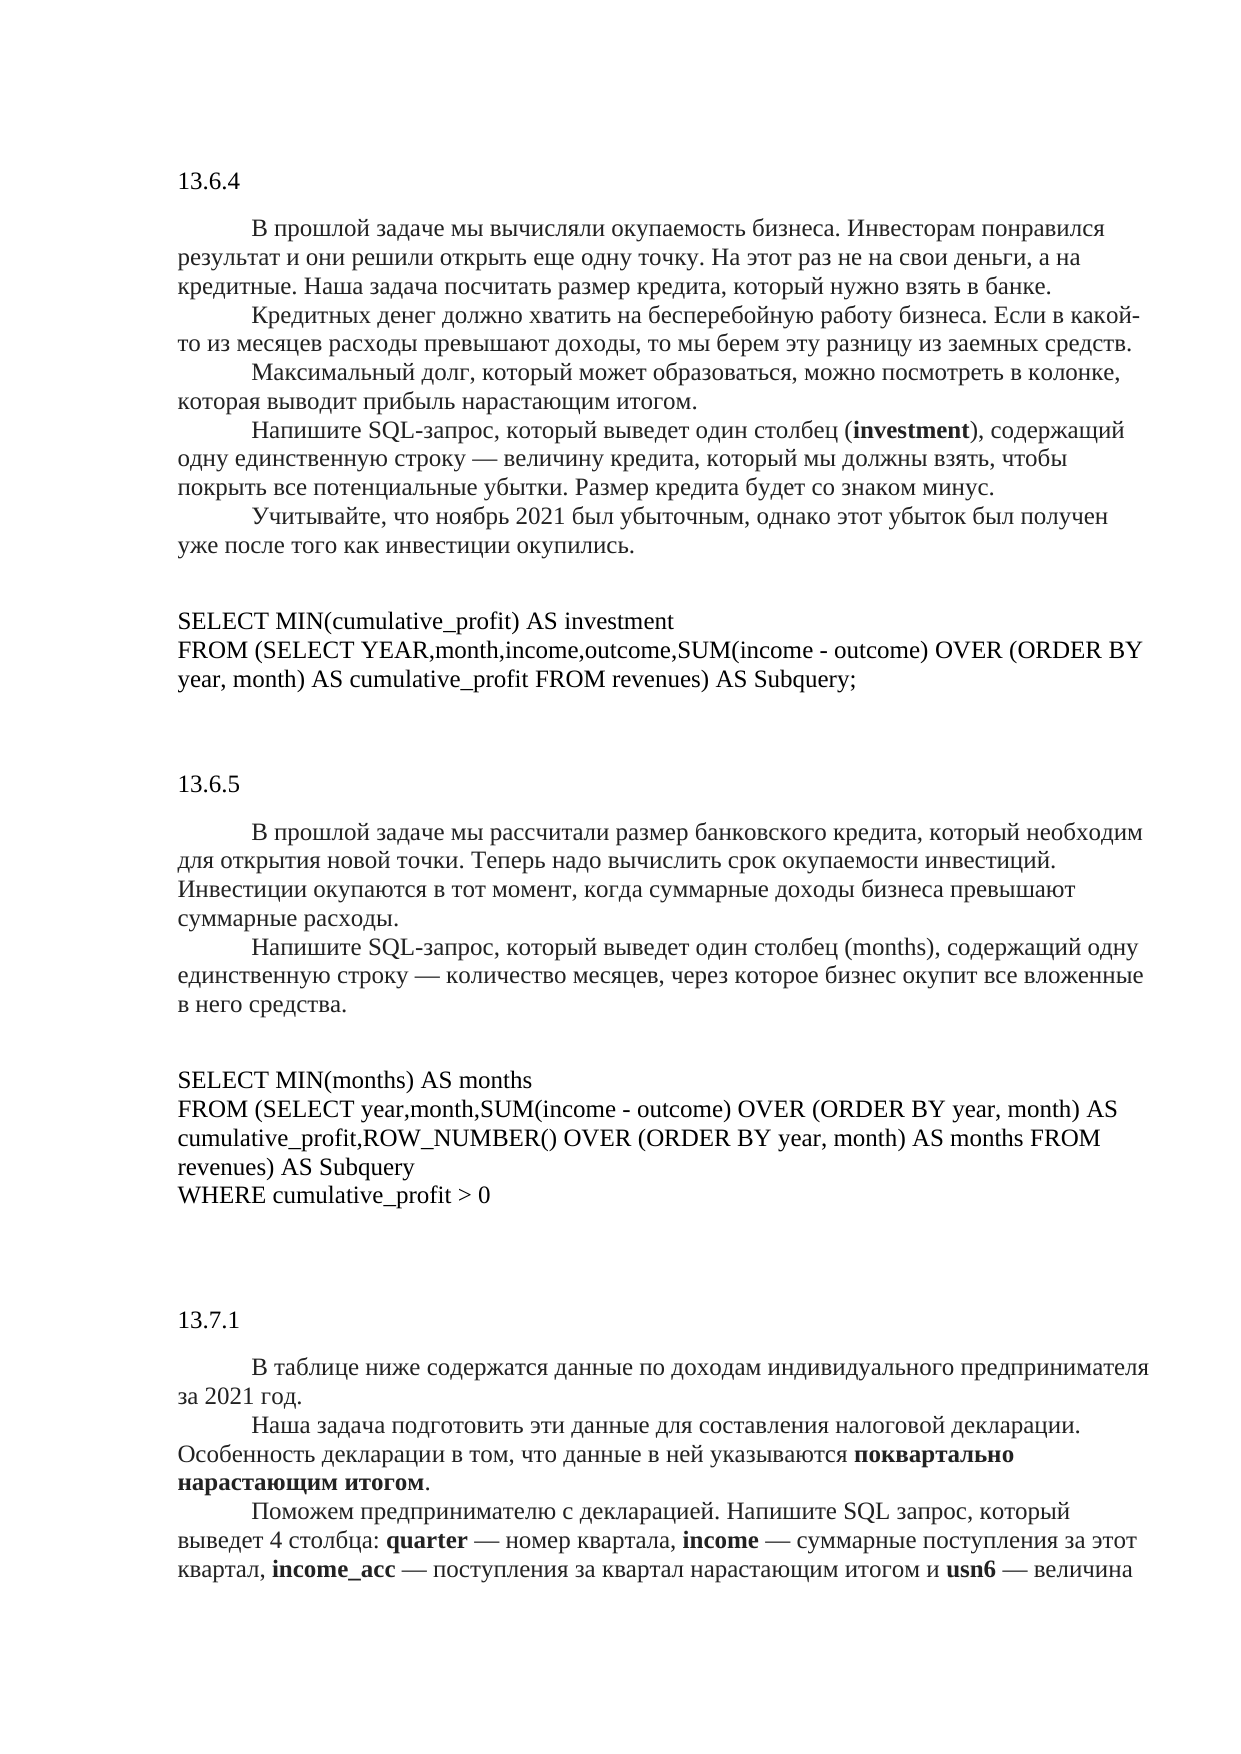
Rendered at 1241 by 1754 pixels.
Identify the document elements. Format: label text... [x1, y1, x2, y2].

text FROM (SELECT year,month,SUM(income - outcome) OVER (ORDER BY year, month) AS cumulative_profit,ROW_NUMBER() OVER (ORDER BY year, month) AS months FROM revenues) AS Subquery [177, 1094, 1152, 1181]
text WHERE cumulative_profit > 0 [177, 1181, 1152, 1209]
text Кредитных денег должно хватить на бесперебойную работу бизнеса. Если в какой-то из месяцев расходы превышают доходы, то мы берем эту разницу из заемных средств. [177, 300, 1152, 357]
text 13.6.5 [177, 769, 1152, 798]
text SELECT MIN(months) AS months [177, 1066, 1152, 1094]
text В таблице ниже содержатся данные по доходам индивидуального предпринимателя за 2021 год. [177, 1352, 1152, 1410]
text Учитывайте, что ноябрь 2021 был убыточным, однако этот убыток был получен уже после того как инвестиции окупились. [177, 501, 1152, 558]
text В прошлой задаче мы рассчитали размер банковского кредита, который необходим для открытия новой точки. Теперь надо вычислить срок окупаемости инвестиций. Инвестиции окупаются в тот момент, когда суммарные доходы бизнеса превышают суммарные расходы. [177, 817, 1152, 932]
text 13.7.1 [177, 1305, 1152, 1333]
text 13.6.4 [177, 166, 1152, 194]
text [177, 1496, 1152, 1582]
text Напишите SQL-запрос, который выведет один столбец (investment), содержащий одну единственную строку — величину кредита, который мы должны взять, чтобы покрыть все потенциальные убытки. Размер кредита будет со знаком минус. [177, 415, 1152, 501]
text SELECT MIN(cumulative_profit) AS investment [177, 606, 1152, 635]
text В прошлой задаче мы вычисляли окупаемость бизнеса. Инвесторам понравился результат и они решили открыть еще одну точку. На этот раз не на свои деньги, а на кредитные. Наша задача посчитать размер кредита, который нужно взять в банке. [177, 213, 1152, 300]
text Напишите SQL-запрос, который выведет один столбец (months), содержащий одну единственную строку — количество месяцев, через которое бизнес окупит все вложенные в него средства. [177, 932, 1152, 1018]
text FROM (SELECT YEAR,month,income,outcome,SUM(income - outcome) OVER (ORDER BY year, month) AS cumulative_profit FROM revenues) AS Subquery; [177, 635, 1152, 692]
text Максимальный долг, который может образоваться, можно посмотреть в колонке, которая выводит прибыль нарастающим итогом. [177, 357, 1152, 415]
text Наша задача подготовить эти данные для составления налоговой декларации. Особенность декларации в том, что данные в ней указываются поквартально нарастающим итогом. [177, 1410, 1152, 1496]
